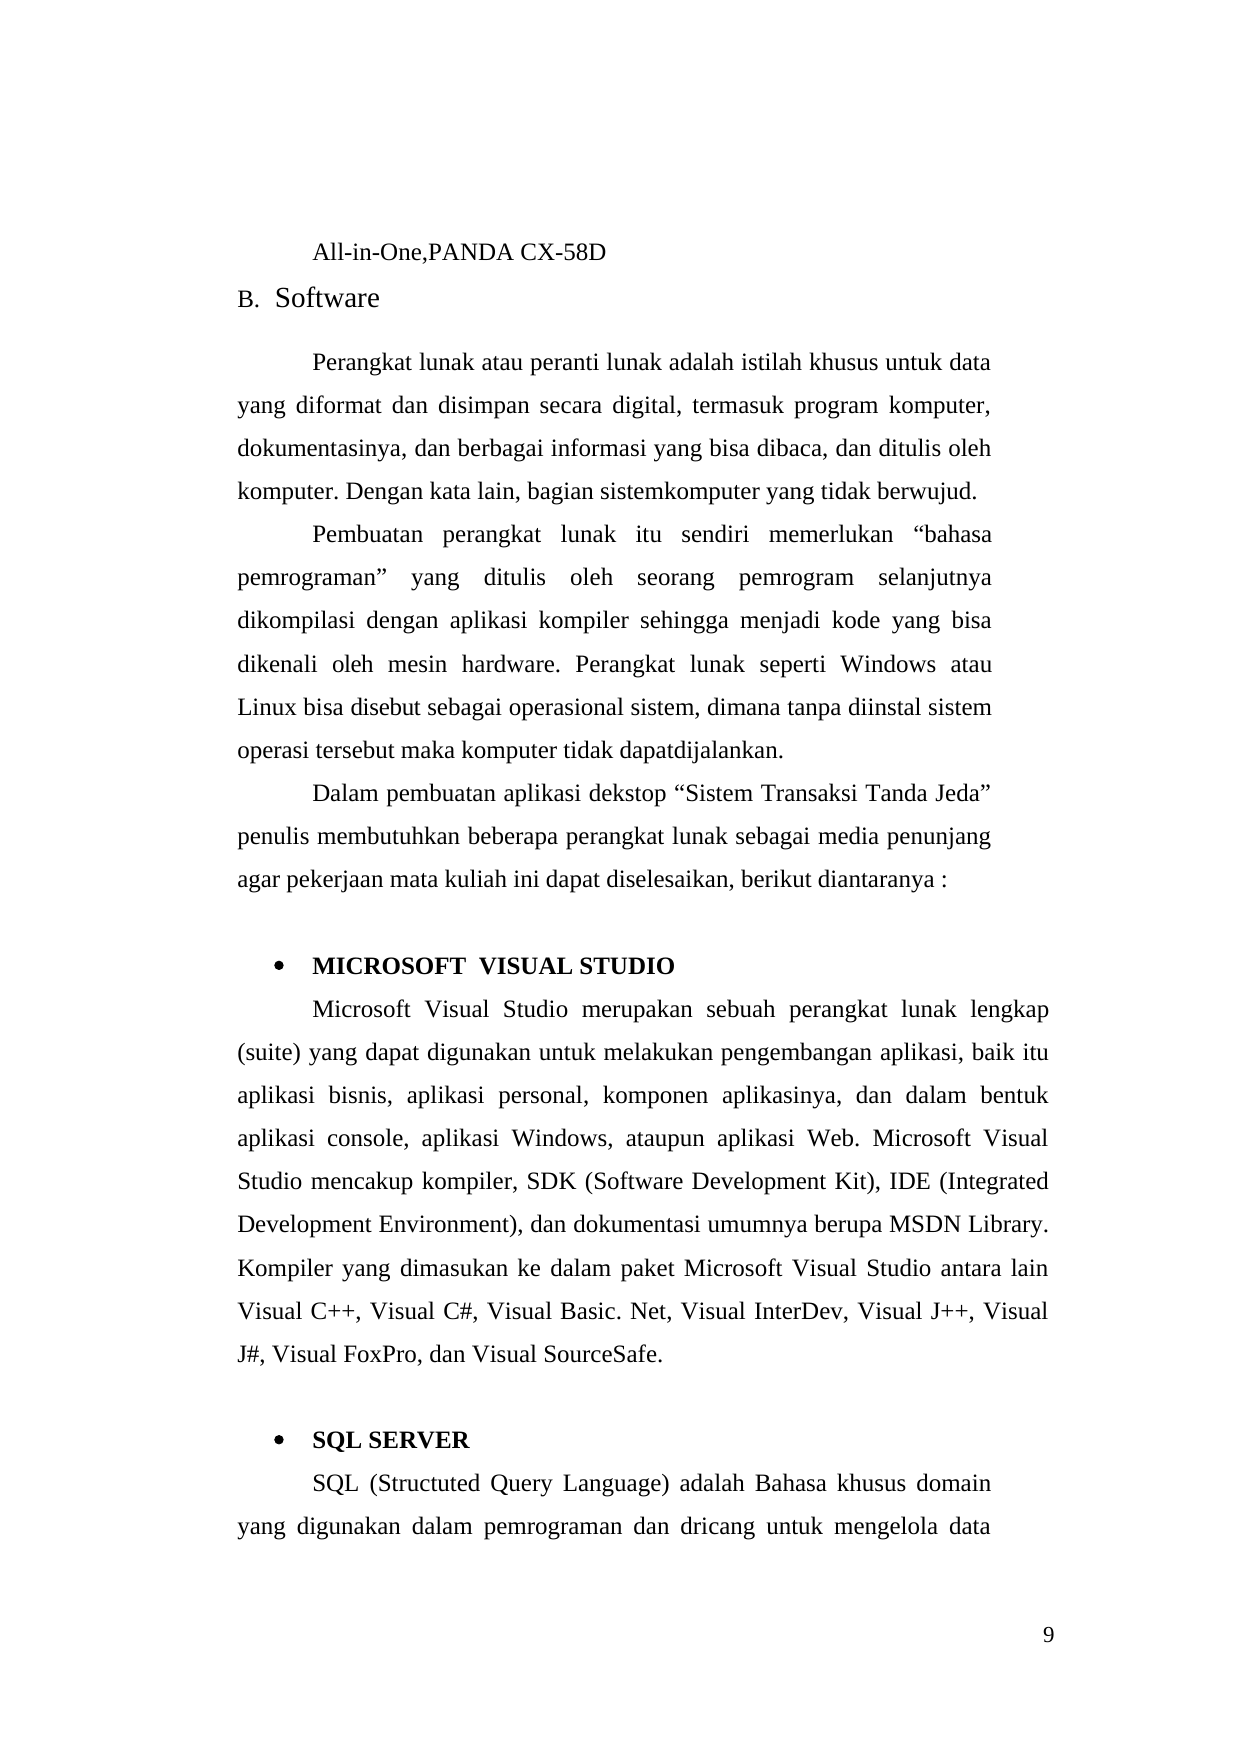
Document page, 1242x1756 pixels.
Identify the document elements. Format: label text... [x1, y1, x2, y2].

list SQL SERVER [274, 1425, 1064, 1454]
text Perangkat lunak atau peranti lunak adalah istilah khusus untuk data yang diformat dan disimpan secara digital, termasuk program komputer, dokumentasinya, dan berbagai informasi yang bisa dibaca, dan ditulis oleh komputer. Dengan kata lain, bagian sistemkomputer yang tidak berwujud. [237, 347, 992, 505]
text Microsoft Visual Studio merupakan sebuah perangkat lunak lengkap (suite) yang dapat digunakan untuk melakukan pengembangan aplikasi, baik itu aplikasi bisnis, aplikasi personal, komponen aplikasinya, dan dalam bentuk aplikasi console, aplikasi Windows, ataupun aplikasi Web. Microsoft Visual Studio mencakup kompiler, SDK (Software Development Kit), IDE (Integrated Development Environment), dan dokumentasi umumnya berupa MSDN Library. Kompiler yang dimasukan ke dalam paket Microsoft Visual Studio antara lain Visual C++, Visual C#, Visual Basic. Net, Visual InterDev, Visual J++, Visual J#, Visual FoxPro, dan Visual SourceSafe. [237, 994, 1049, 1368]
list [274, 237, 963, 266]
text Pembuatan perangkat lunak itu sendiri memerlukan “bahasa pemrograman” yang ditulis oleh seorang pemrogram selanjutnya dikompilasi dengan aplikasi kompiler sehingga menjadi kode yang bisa dikenali oleh mesin hardware. Perangkat lunak seperti Windows atau Linux bisa disebut sebagai operasional sistem, dimana tanpa diinstal sistem operasi tersebut maka komputer tidak dapatdijalankan. [237, 519, 992, 764]
list Software [237, 280, 1064, 314]
list MICROSOFT VISUAL STUDIO [274, 951, 1064, 979]
text Dalam pembuatan aplikasi dekstop “Sistem Transaksi Tanda Jeda” penulis membutuhkan beberapa perangkat lunak sebagai media penunjang agar pekerjaan mata kuliah ini dapat diselesaikan, berikut diantaranya : [237, 778, 992, 893]
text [237, 1468, 991, 1540]
